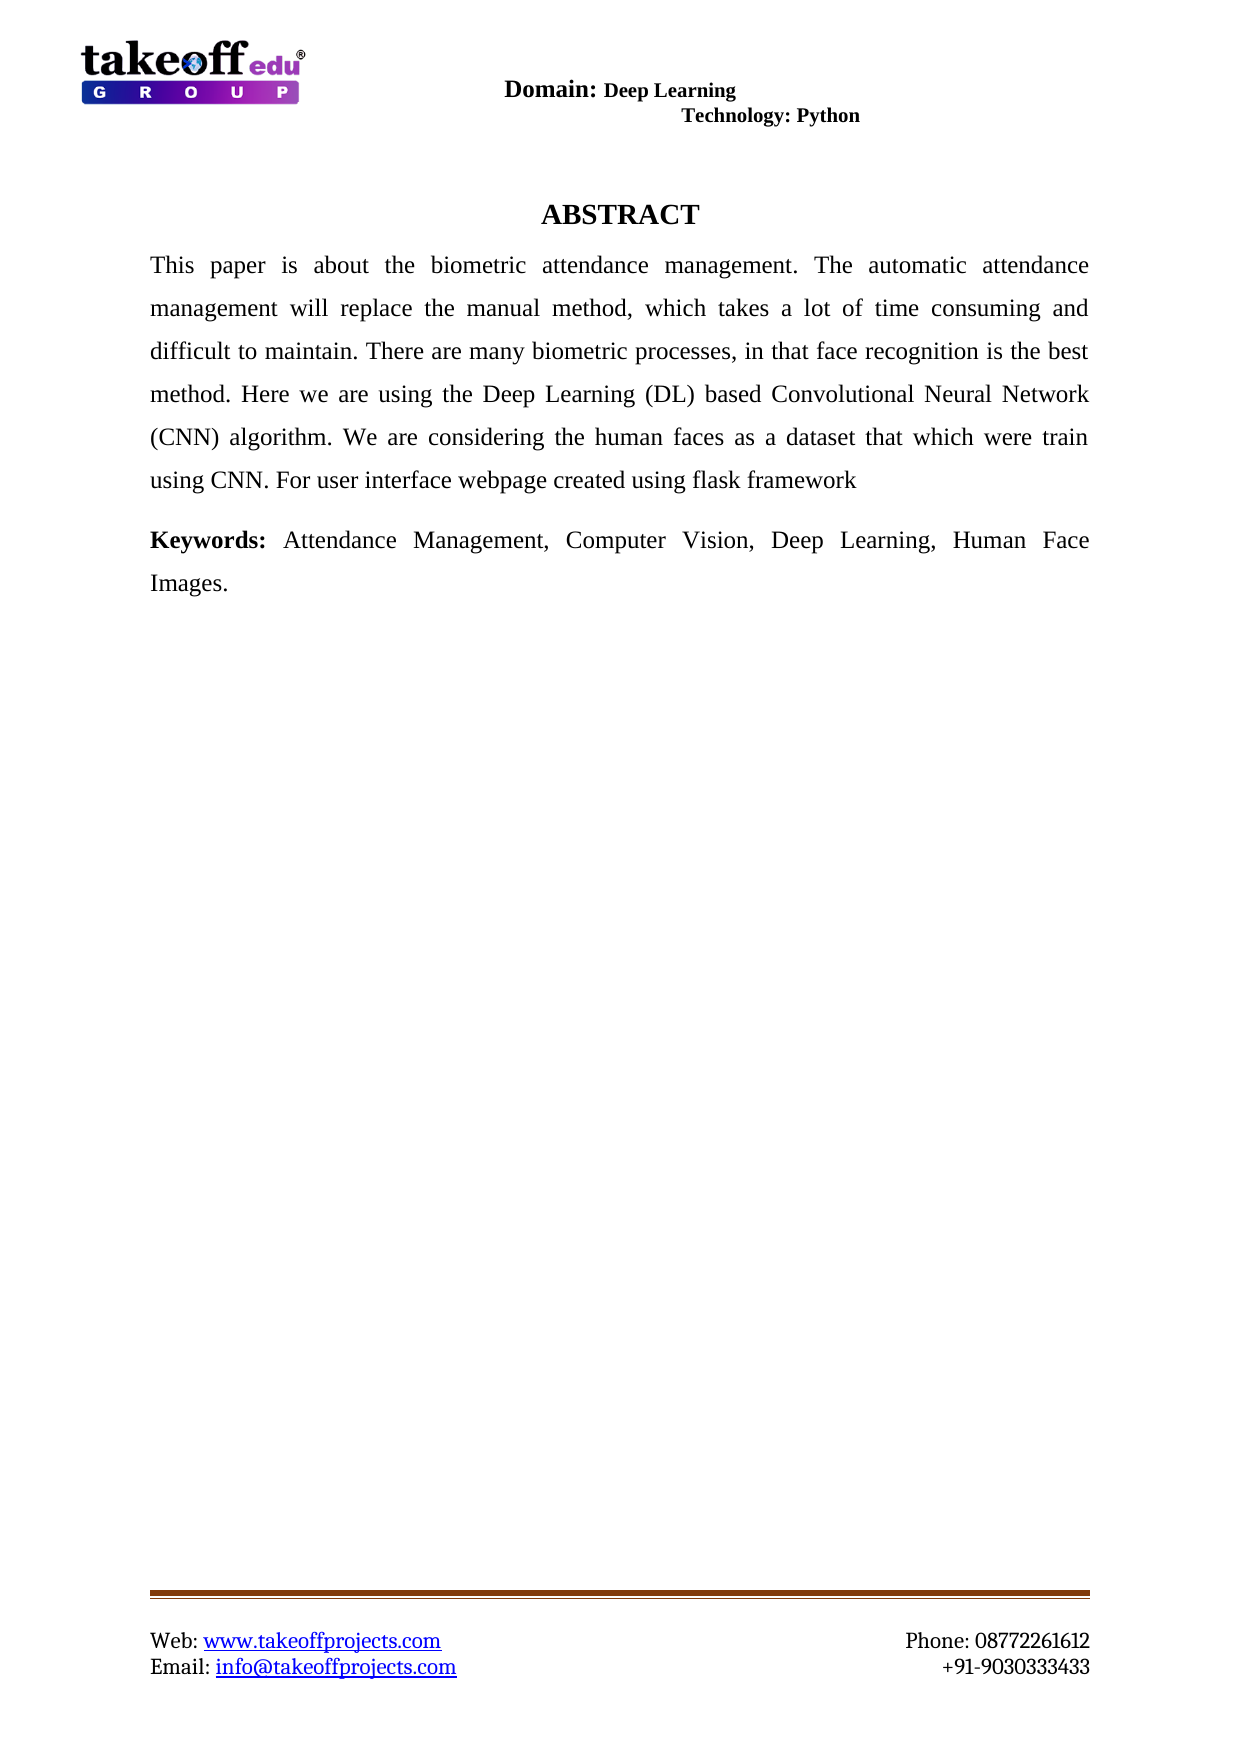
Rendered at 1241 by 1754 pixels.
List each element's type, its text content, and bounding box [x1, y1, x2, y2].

text ABSTRACT [150, 197, 1090, 230]
picture [78, 36, 308, 113]
text Keywords: Attendance Management, Computer Vision, Deep Learning, Human Face Images. [150, 525, 1090, 597]
text This paper is about the biometric attendance management. The automatic attendance management will replace the manual method, which takes a lot of time consuming and difficult to maintain. There are many biometric processes, in that face recognition is the best method. Here we are using the Deep Learning (DL) based Convolutional Neural Network (CNN) algorithm. We are considering the human faces as a dataset that which were train using CNN. For user interface webpage created using flask framework [150, 250, 1090, 494]
